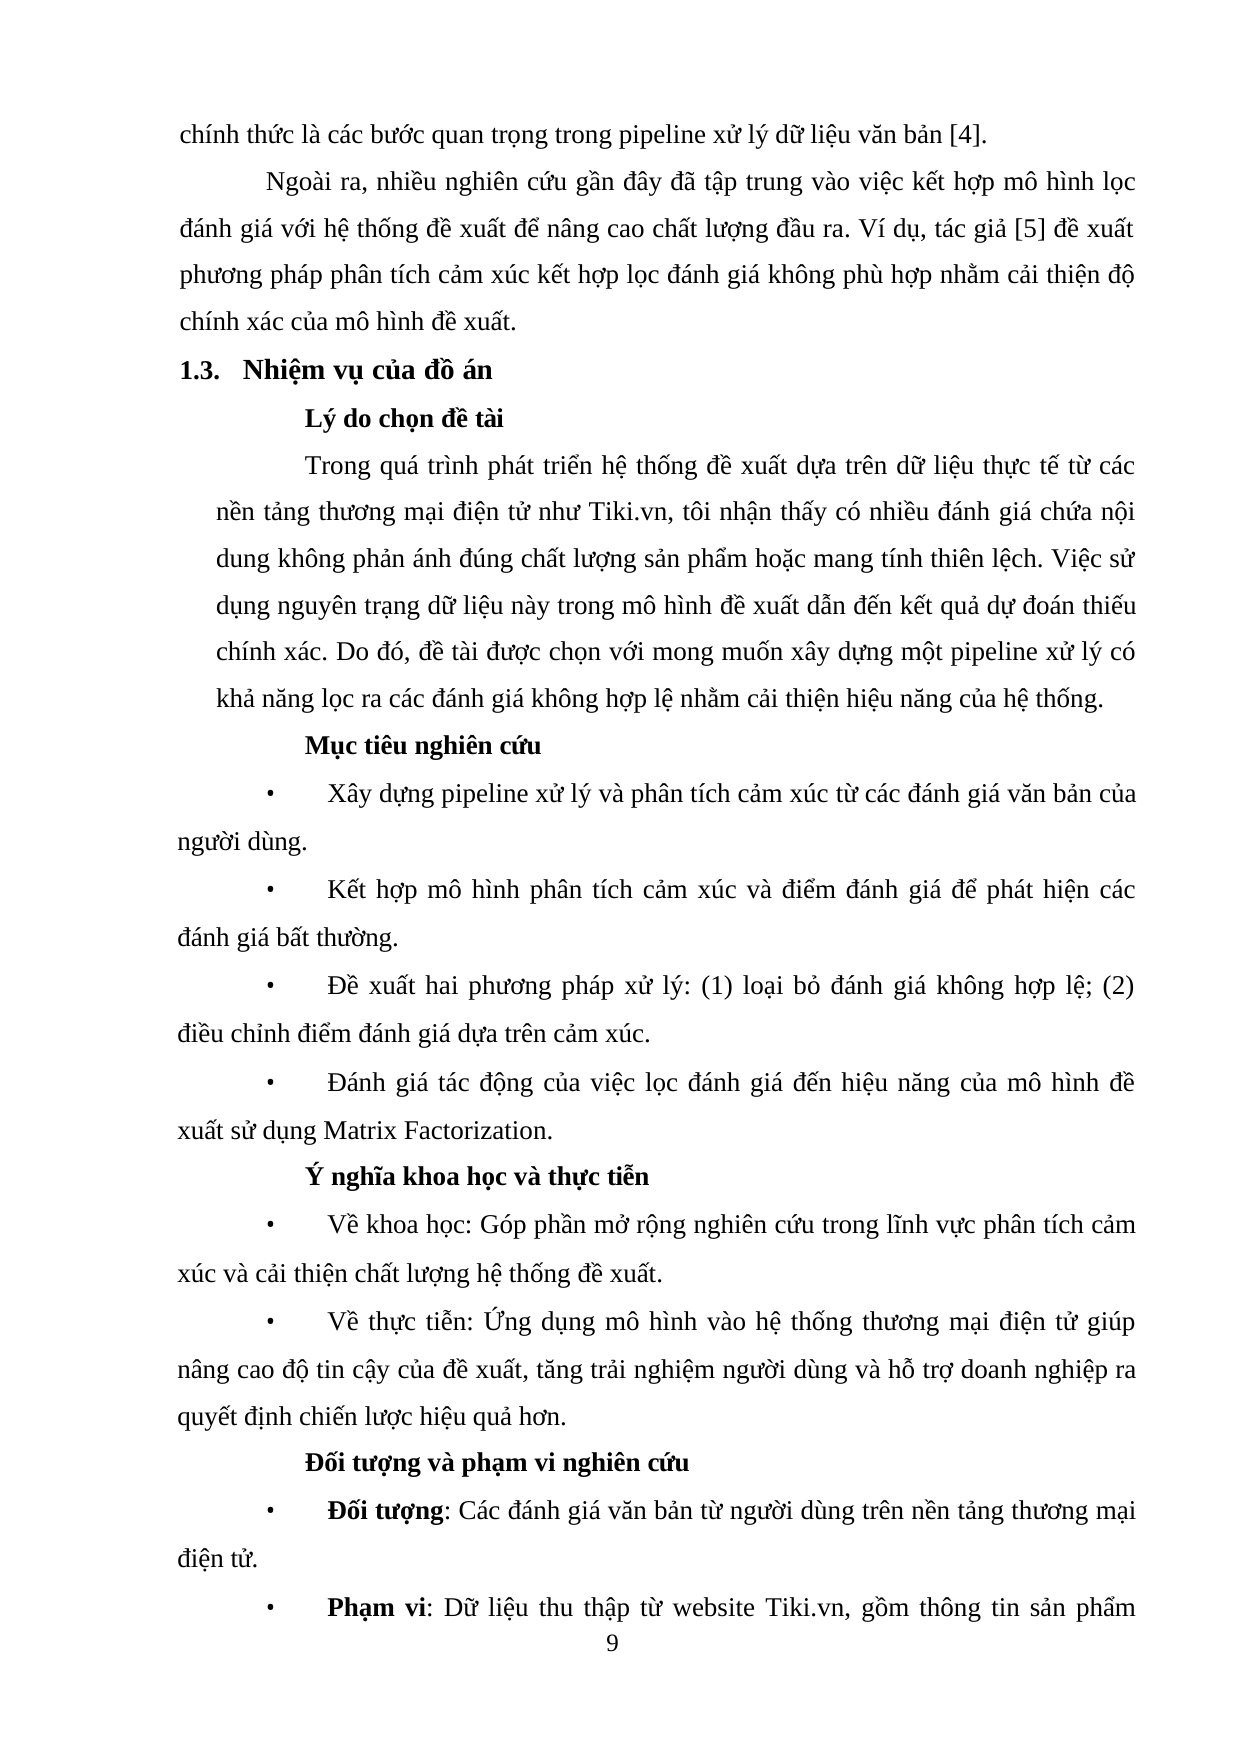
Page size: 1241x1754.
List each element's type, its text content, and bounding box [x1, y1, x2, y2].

text Mục tiêu nghiên cứu [216, 729, 1136, 760]
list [177, 1589, 1136, 1623]
list Đánh giá tác động của việc lọc đánh giá đến hiệu năng của mô hình đề xuất sử dụng Matrix Factorization. [177, 1064, 1136, 1145]
text Ngoài ra, nhiều nghiên cứu gần đây đã tập trung vào việc kết hợp mô hình lọc đánh giá với hệ thống đề xuất để nâng cao chất lượng đầu ra. Ví dụ, tác giả [5] đề xuất phương pháp phân tích cảm xúc kết hợp lọc đánh giá không phù hợp nhằm cải thiện độ chính xác của mô hình đề xuất. [179, 165, 1136, 336]
list Kết hợp mô hình phân tích cảm xúc và điểm đánh giá để phát hiện các đánh giá bất thường. [177, 872, 1136, 952]
list Về thực tiễn: Ứng dụng mô hình vào hệ thống thương mại điện tử giúp nâng cao độ tin cậy của đề xuất, tăng trải nghiệm người dùng và hỗ trợ doanh nghiệp ra quyết định chiến lược hiệu quả hơn. [177, 1303, 1136, 1431]
text Đối tượng và phạm vi nghiên cứu [216, 1446, 1136, 1477]
list Đối tượng: Các đánh giá văn bản từ người dùng trên nền tảng thương mại điện tử. [177, 1493, 1136, 1574]
text Lý do chọn đề tài [216, 402, 1136, 433]
list Về khoa học: Góp phần mở rộng nghiên cứu trong lĩnh vực phân tích cảm xúc và cải thiện chất lượng hệ thống đề xuất. [177, 1207, 1136, 1288]
text Ý nghĩa khoa học và thực tiễn [216, 1161, 1136, 1192]
list Đề xuất hai phương pháp xử lý: (1) loại bỏ đánh giá không hợp lệ; (2) điều chỉnh điểm đánh giá dựa trên cảm xúc. [177, 968, 1136, 1049]
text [179, 118, 1136, 150]
list Xây dựng pipeline xử lý và phân tích cảm xúc từ các đánh giá văn bản của người dùng. [177, 776, 1136, 856]
text Trong quá trình phát triển hệ thống đề xuất dựa trên dữ liệu thực tế từ các nền tảng thương mại điện tử như Tiki.vn, tôi nhận thấy có nhiều đánh giá chứa nội dung không phản ánh đúng chất lượng sản phẩm hoặc mang tính thiên lệch. Việc sử dụng nguyên trạng dữ liệu này trong mô hình đề xuất dẫn đến kết quả dự đoán thiếu chính xác. Do đó, đề tài được chọn với mong muốn xây dựng một pipeline xử lý có khả năng lọc ra các đánh giá không hợp lệ nhằm cải thiện hiệu năng của hệ thống. [216, 449, 1136, 713]
subtitle Nhiệm vụ của đồ án [179, 352, 1136, 385]
